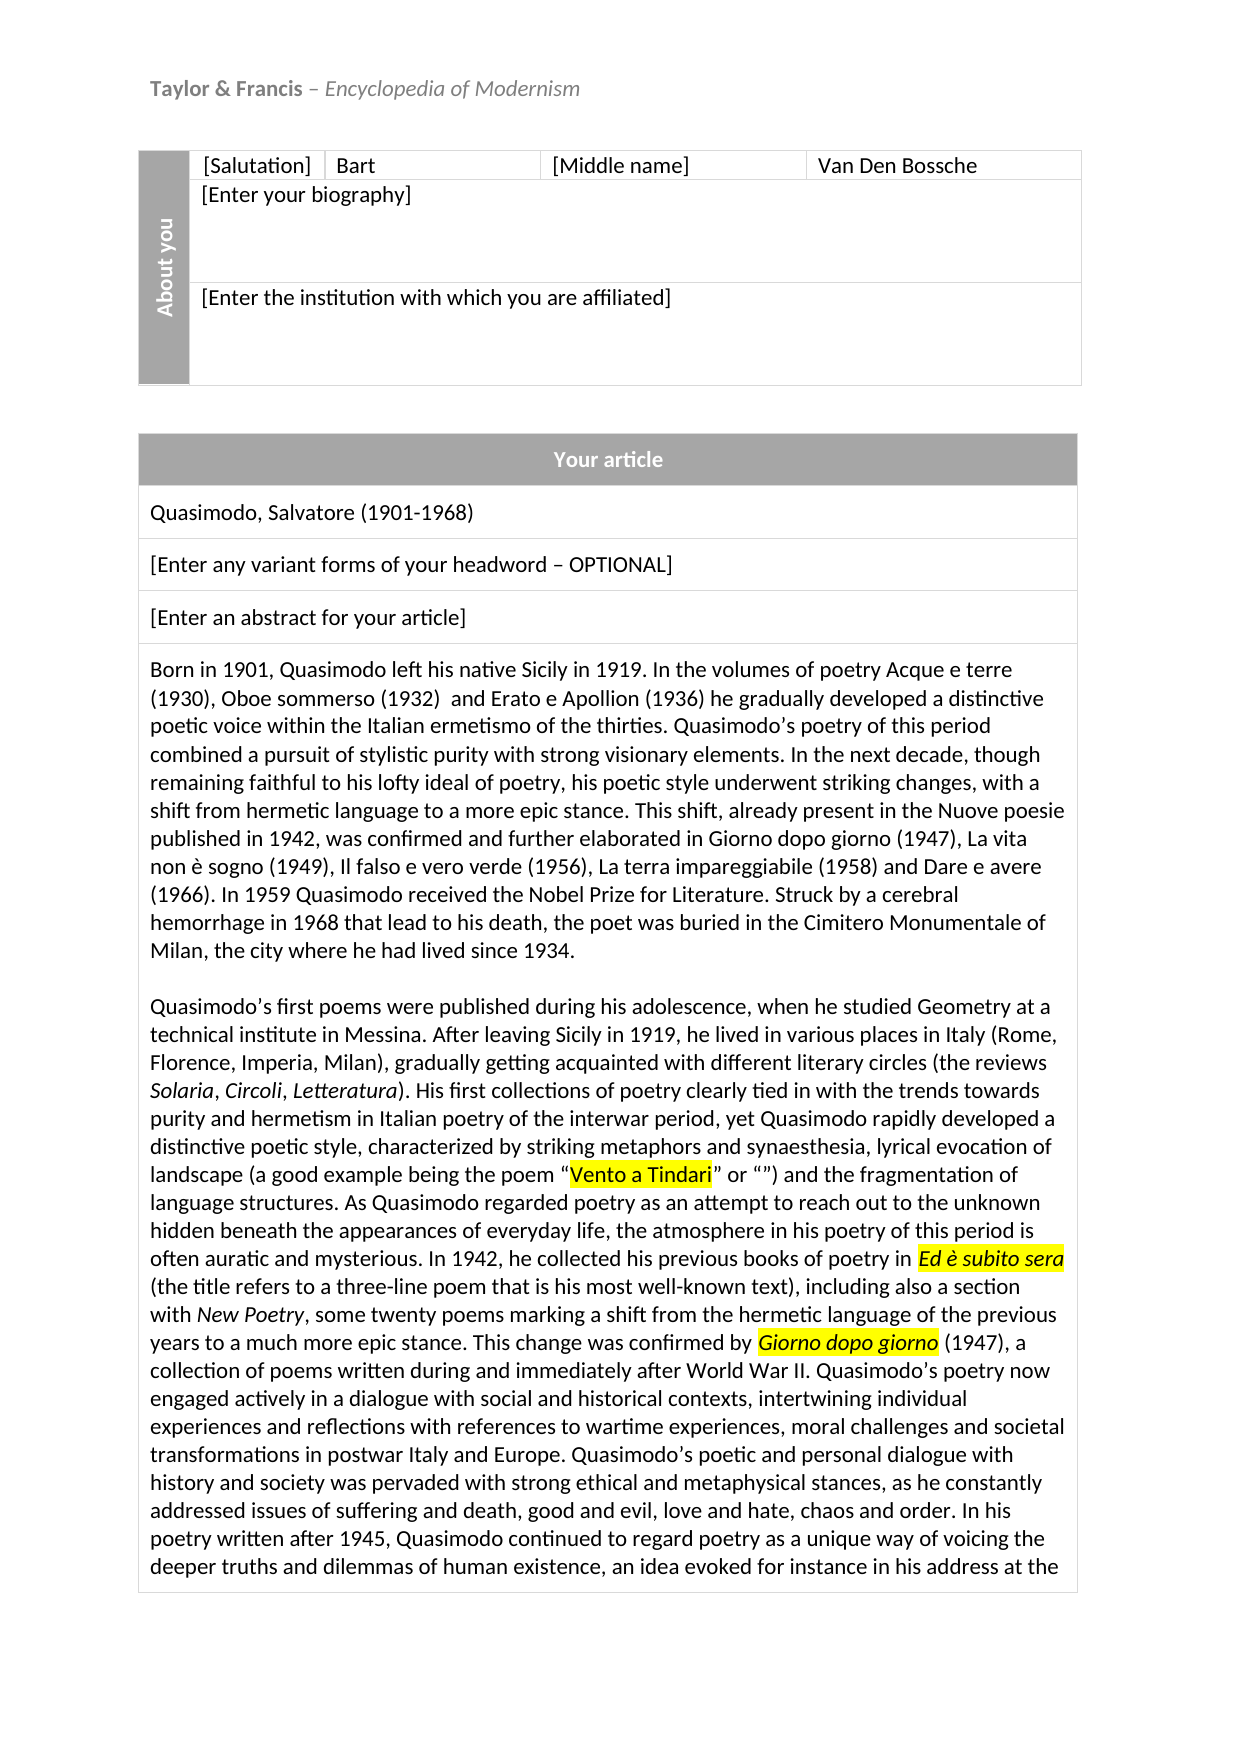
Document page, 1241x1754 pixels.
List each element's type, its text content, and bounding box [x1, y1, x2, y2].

table_header Your article [139, 434, 1077, 485]
table_header About you [139, 151, 189, 384]
